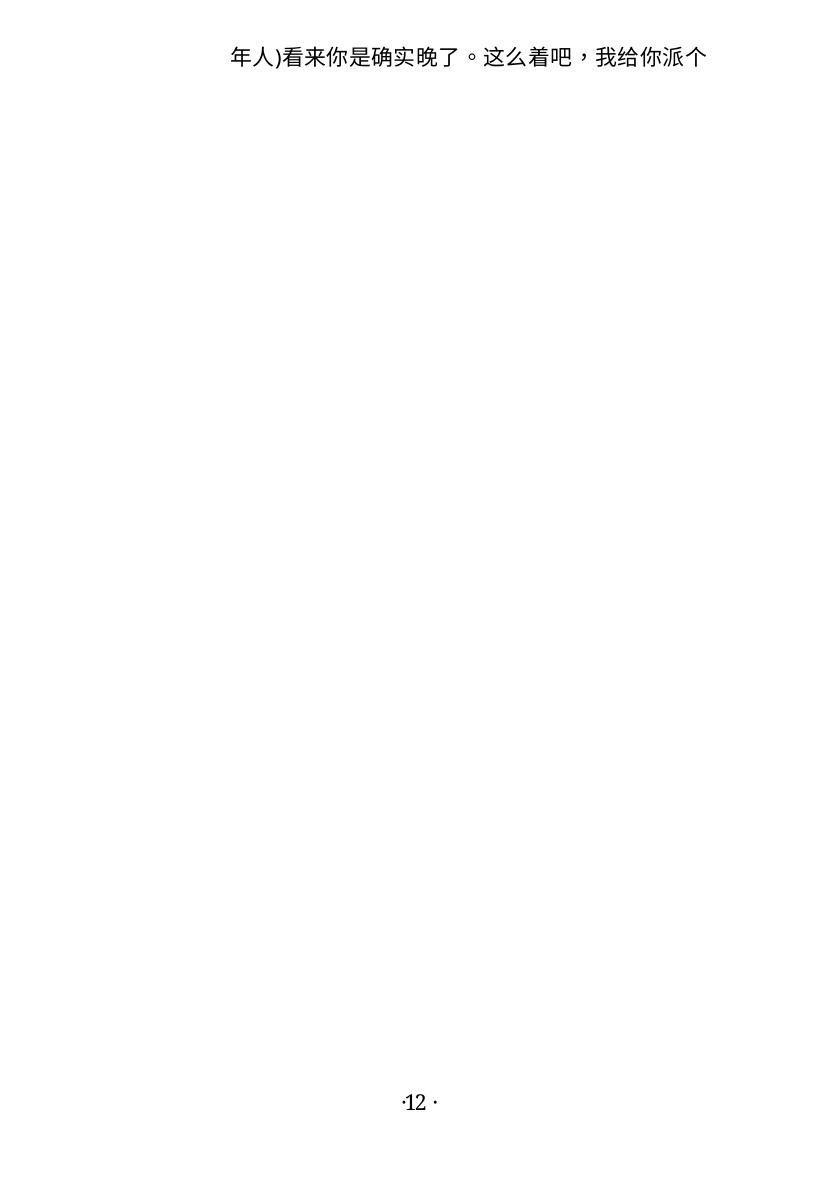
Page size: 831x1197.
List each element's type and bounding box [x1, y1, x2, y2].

text [144, 42, 713, 71]
